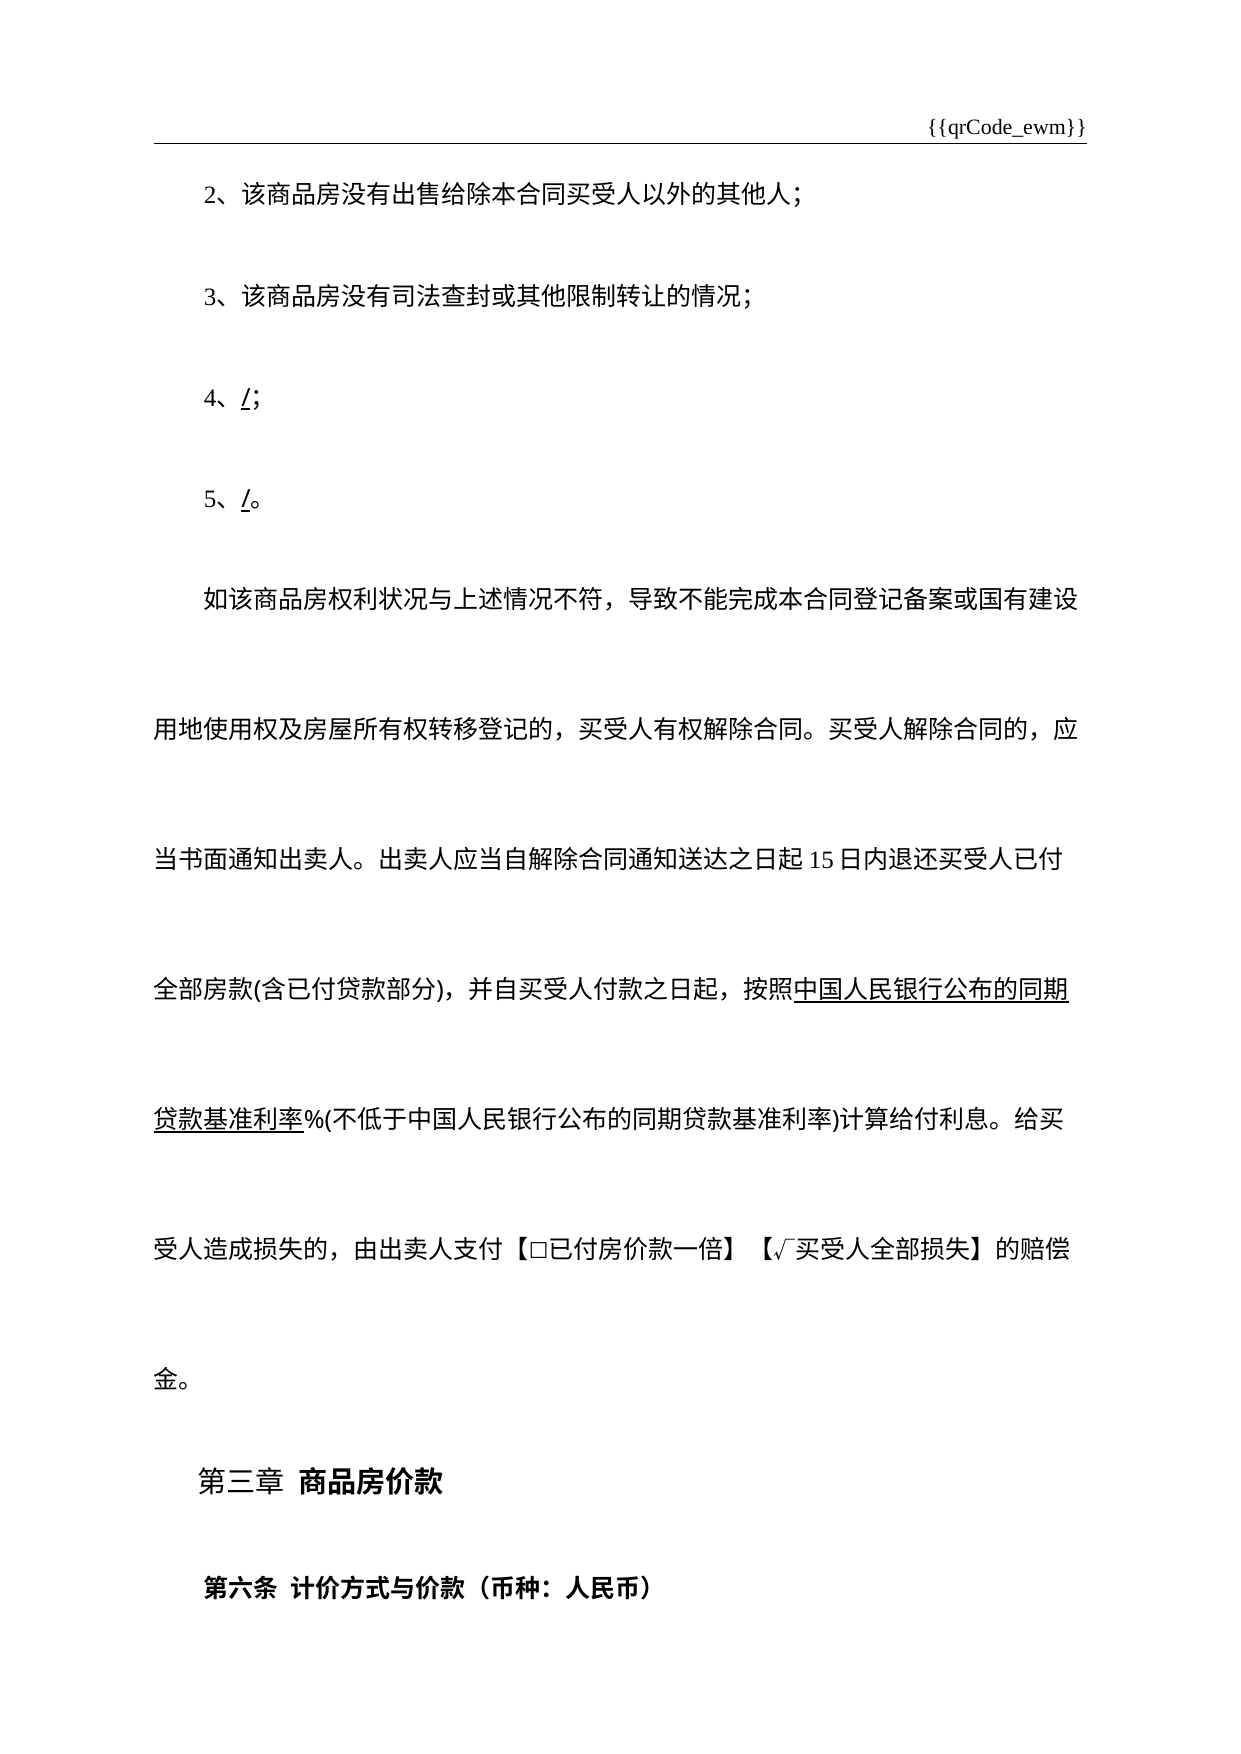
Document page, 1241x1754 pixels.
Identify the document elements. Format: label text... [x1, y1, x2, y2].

text 3、该商品房没有司法查封或其他限制转让的情况； [153, 262, 1087, 327]
text 第六条 计价方式与价款（币种：人民币） [153, 1554, 1087, 1619]
text 4、； [153, 363, 1087, 428]
text 如该商品房权利状况与上述情况不符，导致不能完成本合同登记备案或国有建设用地使用权及房屋所有权转移登记的，买受人有权解除合同。买受人解除合同的，应当书面通知出卖人。出卖人应当自解除合同通知送达之日起15日内退还买受人已付全部房款(含已付贷款部分)，并自买受人付款之日起，按照%(不低于中国人民银行公布的同期贷款基准利率)计算给付利息。给买受人造成损失的，由出卖人支付【已付房价款一倍】【买受人全部损失】的赔偿金。 [153, 566, 1087, 1411]
text 2、该商品房没有出售给除本合同买受人以外的其他人； [153, 161, 1087, 226]
text 5、。 [153, 464, 1087, 529]
text 第三章 商品房价款 [153, 1447, 1087, 1512]
